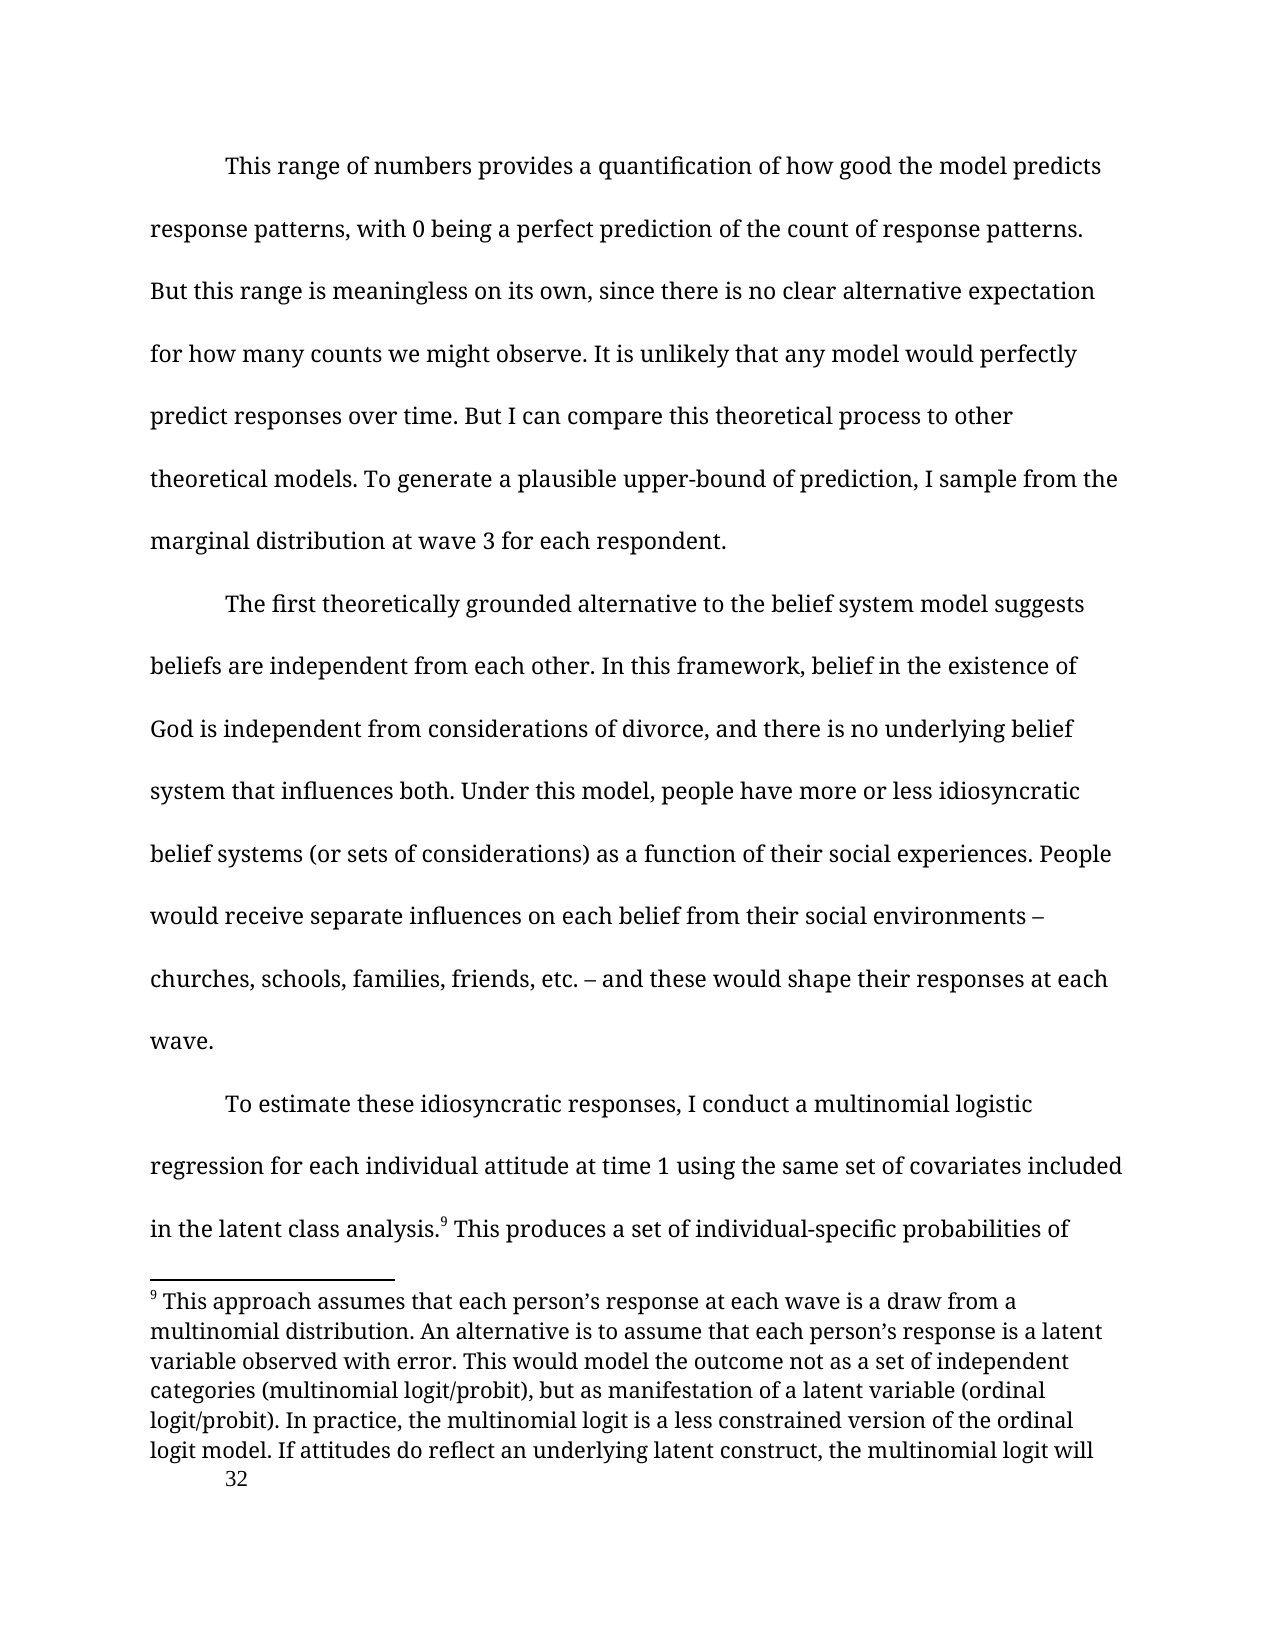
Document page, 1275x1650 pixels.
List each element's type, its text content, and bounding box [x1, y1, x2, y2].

text This range of numbers provides a quantification of how good the model predicts response patterns, with 0 being a perfect prediction of the count of response patterns. But this range is meaningless on its own, since there is no clear alternative expectation for how many counts we might observe. It is unlikely that any model would perfectly predict responses over time. But I can compare this theoretical process to other theoretical models. To generate a plausible upper-bound of prediction, I sample from the marginal distribution at wave 3 for each respondent. [150, 150, 1125, 556]
text The first theoretically grounded alternative to the belief system model suggests beliefs are independent from each other. In this framework, belief in the existence of God is independent from considerations of divorce, and there is no underlying belief system that influences both. Under this model, people have more or less idiosyncratic belief systems (or sets of considerations) as a function of their social experiences. People would receive separate influences on each belief from their social environments – churches, schools, families, friends, etc. – and these would shape their responses at each wave. [150, 587, 1125, 1056]
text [150, 1087, 1125, 1244]
